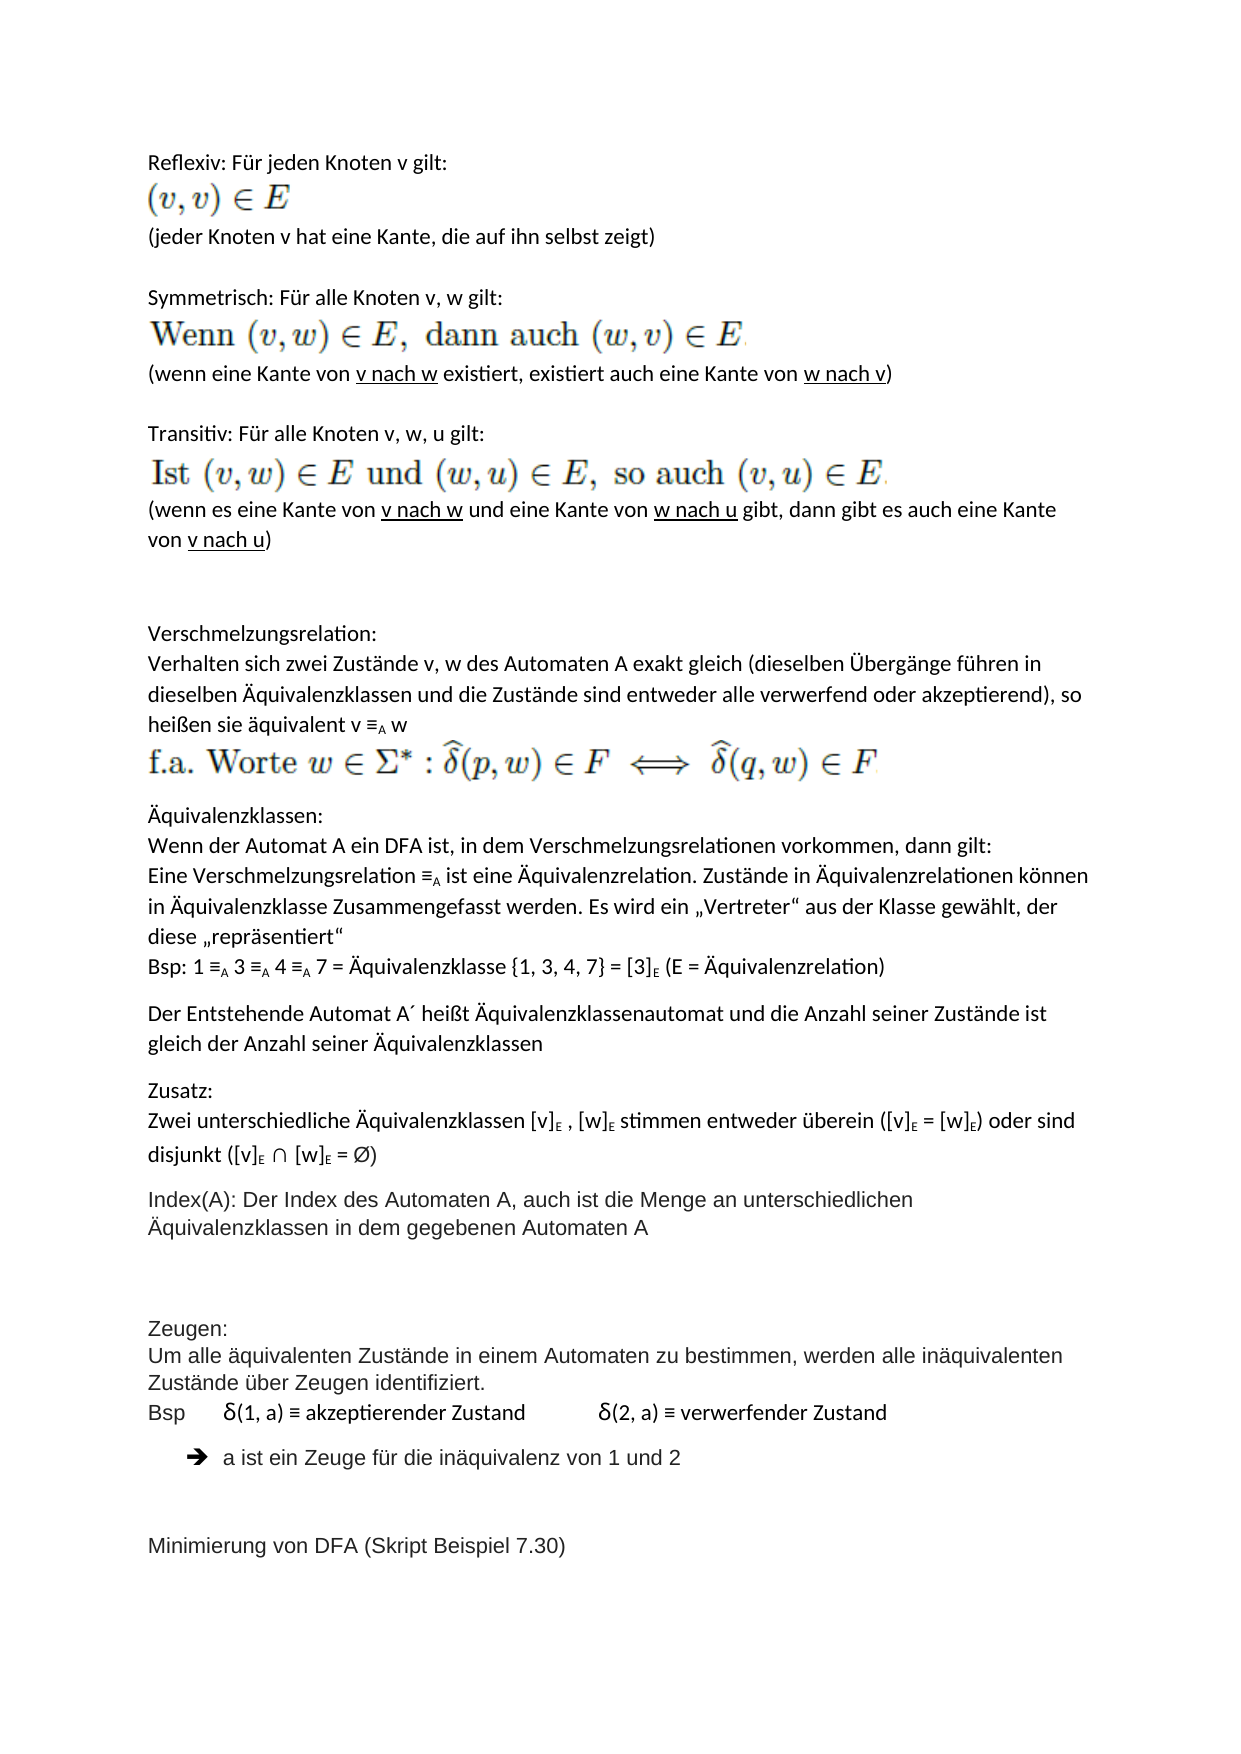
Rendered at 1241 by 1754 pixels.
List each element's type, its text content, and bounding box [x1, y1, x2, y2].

text Verschmelzungsrelation: Verhalten sich zwei Zustände v, w des Automaten A exakt gleich (dieselben Übergänge führen in dieselben Äquivalenzklassen und die Zustände sind entweder alle verwerfend oder akzeptierend), so heißen sie äquivalent v ≡A w [148, 619, 1093, 782]
text Zeugen: Um alle äquivalenten Zustände in einem Automaten zu bestimmen, werden alle inäquivalenten Zustände über Zeugen identifiziert. Bsp ẟ(1, a) ≡ akzeptierender Zustand ẟ(2, a) ≡ verwerfender Zustand [148, 1316, 1093, 1426]
text Index(A): Der Index des Automaten A, auch ist die Menge an unterschiedlichen Äquivalenzklassen in dem gegebenen Automaten A [148, 1187, 1093, 1297]
picture [147, 740, 878, 783]
list a ist ein Zeuge für die inäquivalenz von 1 und 2 [185, 1444, 1093, 1470]
text Der Entstehende Automat A´ heißt Äquivalenzklassenautomat und die Anzahl seiner Zustände ist gleich der Anzahl seiner Äquivalenzklassen [148, 999, 1093, 1057]
picture [147, 449, 887, 494]
text Äquivalenzklassen: Wenn der Automat A ein DFA ist, in dem Verschmelzungsrelationen vorkommen, dann gilt: Eine Verschmelzungsrelation ≡A ist eine Äquivalenzrelation. Zustände in Äquivalenzrelationen können in Äquivalenzklasse Zusammengefasst werden. Es wird ein „Vertreter“ aus der Klasse gewählt, der diese „repräsentiert“ Bsp: 1 ≡A 3 ≡A 4 ≡A 7 = Äquivalenzklasse {1, 3, 4, 7} = [3]E (E = Äquivalenzrelation) [148, 801, 1093, 980]
text Minimierung von DFA (Skript Beispiel 7.30) [148, 1532, 1093, 1558]
text Reflexiv: Für jeden Knoten v gilt: (jeder Knoten v hat eine Kante, die auf ihn selbst zeigt) Symmetrisch: Für alle Knoten v, w gilt: (wenn eine Kante von v nach w existiert, existiert auch eine Kante von w nach v) Transitiv: Für alle Knoten v, w, u gilt: (wenn es eine Kante von v nach w und eine Kante von w nach u gibt, dann gibt es auch eine Kante von v nach u) [148, 148, 1093, 553]
picture [147, 177, 301, 220]
text Zusatz: Zwei unterschiedliche Äquivalenzklassen [v]E , [w]E stimmen entweder überein ([v]E = [w]E) oder sind disjunkt ([v]E ∩ [w]E = Ø) [148, 1076, 1093, 1168]
picture [147, 312, 747, 357]
